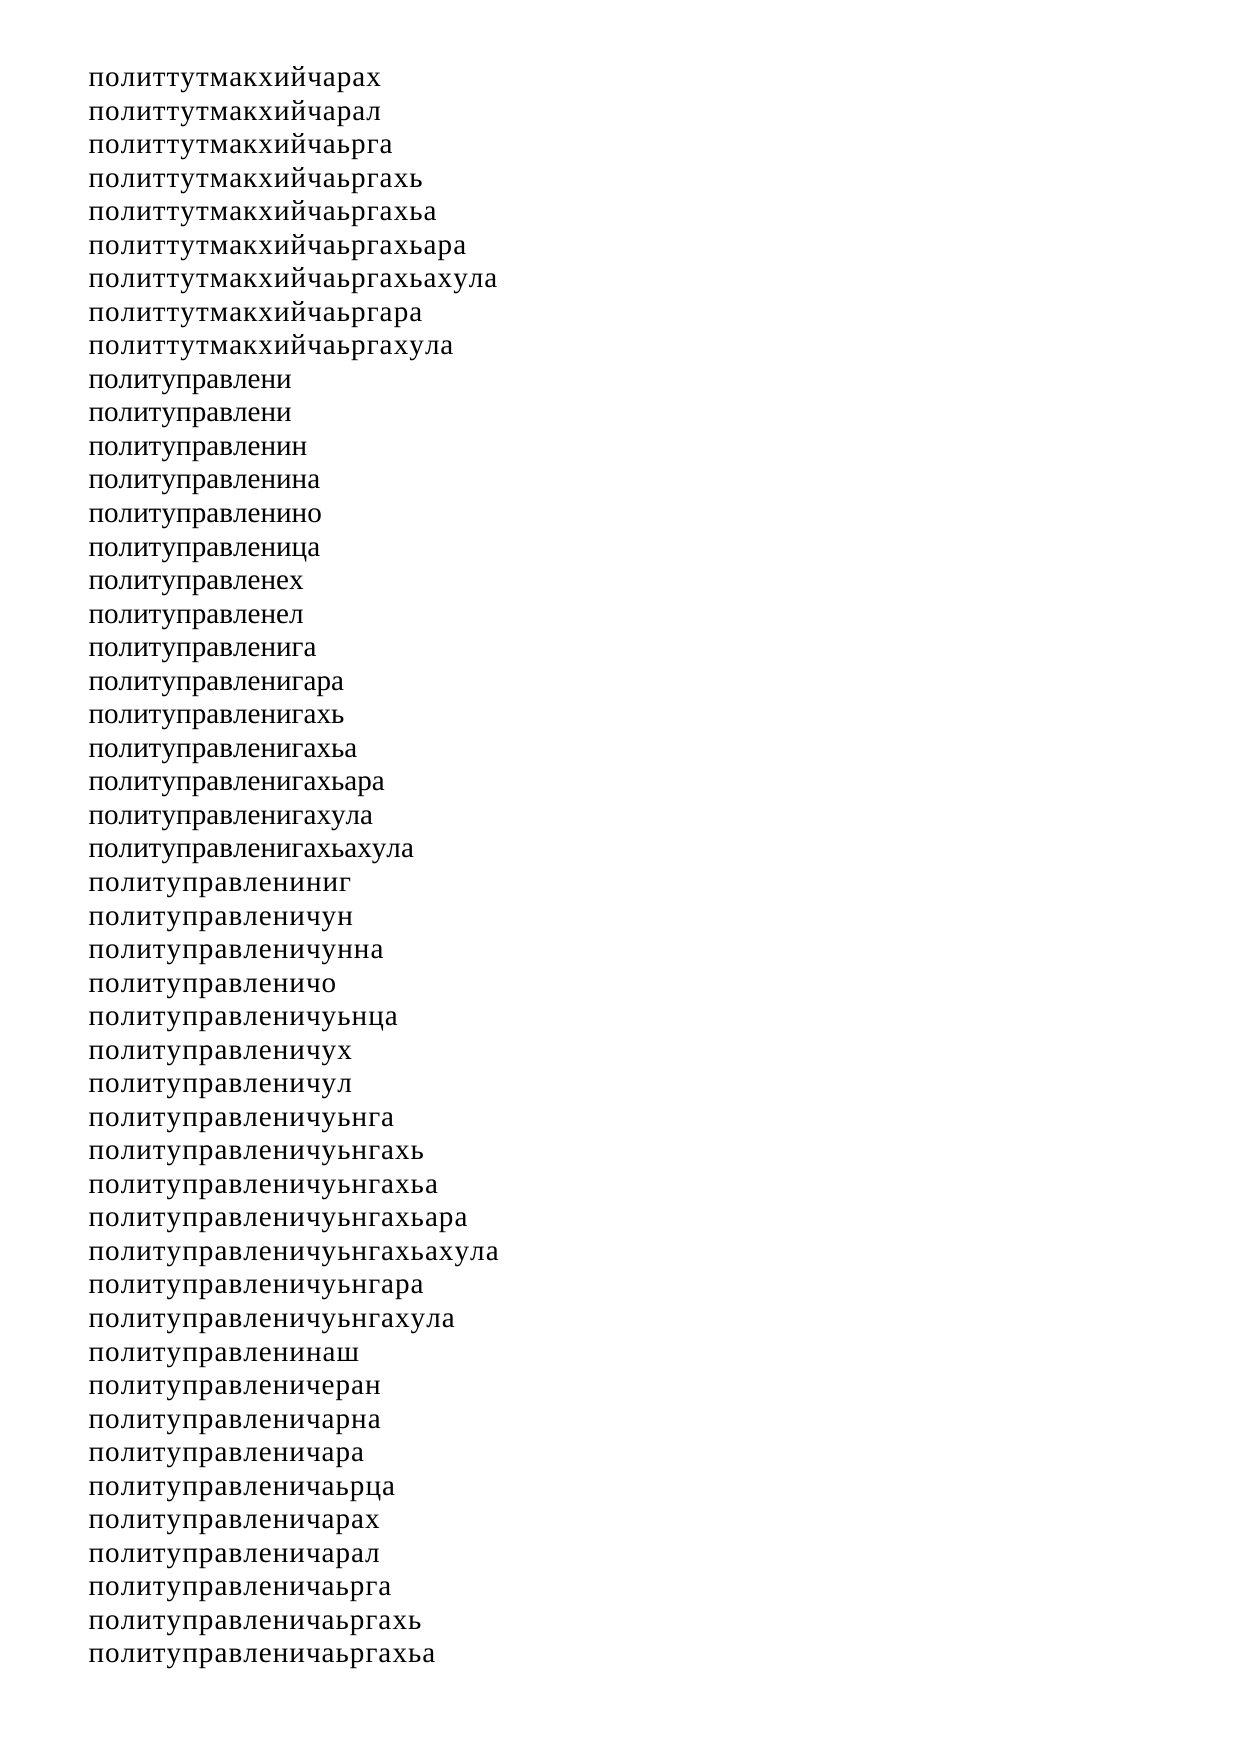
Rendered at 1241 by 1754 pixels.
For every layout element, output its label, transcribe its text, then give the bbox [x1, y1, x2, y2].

text политтутмакхийчаьргахьа [88, 193, 1181, 227]
text политтутмакхийчаьргахула [88, 327, 1181, 361]
text политтутмакхийчаьргахьара [88, 227, 1181, 260]
text политуправленичаьргахьа [88, 1636, 1181, 1669]
text политуправленичуьнгахула [88, 1300, 1181, 1334]
text политуправленичарна [88, 1401, 1181, 1434]
text политуправленина [88, 462, 1181, 495]
text политуправлени [88, 394, 1181, 428]
text политуправленичуьнгахьара [88, 1199, 1181, 1233]
text политуправленичуьнгара [88, 1267, 1181, 1300]
text политуправленичунна [88, 931, 1181, 965]
text политуправленинаш [88, 1334, 1181, 1367]
text политуправленин [88, 428, 1181, 462]
text политуправленичуьнца [88, 998, 1181, 1032]
text политуправленичаьрга [88, 1568, 1181, 1602]
text политуправленичуьнгахьахула [88, 1233, 1181, 1267]
text политуправленичарах [88, 1501, 1181, 1535]
text политуправленичара [88, 1434, 1181, 1468]
text политтутмакхийчарах [88, 59, 1181, 93]
text политуправленичаьрца [88, 1468, 1181, 1501]
text политтутмакхийчарал [88, 93, 1181, 126]
text политуправленичуьнгахьа [88, 1166, 1181, 1199]
text политуправленичуьнгахь [88, 1132, 1181, 1166]
text политуправленичо [88, 965, 1181, 998]
text политуправлени [88, 361, 1181, 394]
text политтутмакхийчаьргара [88, 294, 1181, 327]
text политуправленичун [88, 898, 1181, 931]
text политуправлениниг [88, 864, 1181, 898]
text политуправленигара [88, 663, 1181, 696]
text политуправленичарал [88, 1535, 1181, 1568]
text политуправленига [88, 629, 1181, 663]
text политуправленичеран [88, 1367, 1181, 1401]
text политуправленино [88, 495, 1181, 529]
text политуправленех [88, 562, 1181, 596]
text политуправленичуьнга [88, 1099, 1181, 1132]
text политуправленел [88, 596, 1181, 629]
text политуправленигахьа [88, 730, 1181, 763]
text политтутмакхийчаьргахьахула [88, 260, 1181, 294]
text политуправленигахь [88, 696, 1181, 730]
text политуправленигахьара [88, 763, 1181, 797]
text политуправленигахула [88, 797, 1181, 831]
text политтутмакхийчаьрга [88, 126, 1181, 160]
text политуправленигахьахула [88, 831, 1181, 864]
text политтутмакхийчаьргахь [88, 160, 1181, 193]
text политуправленичаьргахь [88, 1602, 1181, 1636]
text политуправленичух [88, 1032, 1181, 1065]
text политуправленица [88, 529, 1181, 562]
text политуправленичул [88, 1065, 1181, 1099]
